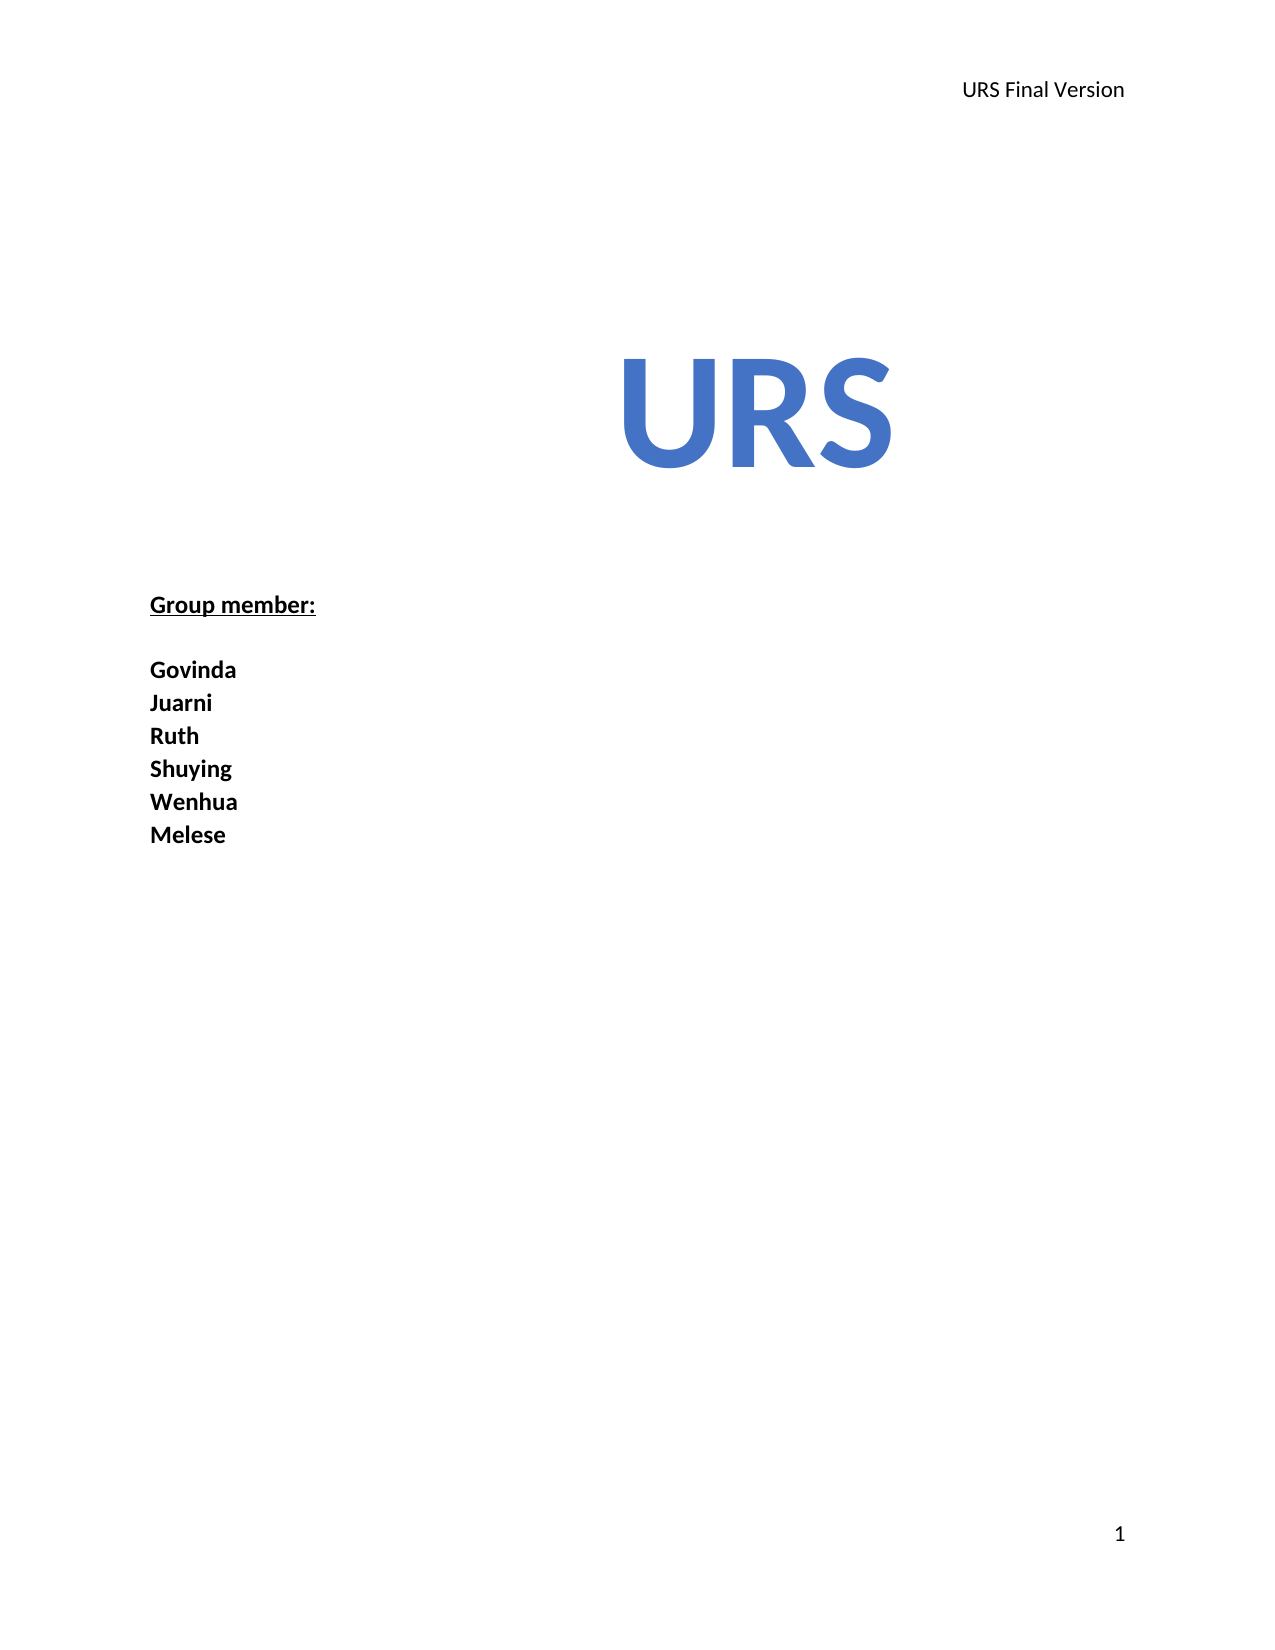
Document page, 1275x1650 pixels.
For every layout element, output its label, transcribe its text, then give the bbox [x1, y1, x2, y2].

text Melese [150, 819, 1125, 850]
text Govinda [150, 654, 1125, 685]
text Shuying [150, 753, 1125, 784]
text Group member: [150, 589, 1125, 619]
text Wenhua [150, 786, 1125, 817]
text Ruth [150, 720, 1125, 751]
text Juarni [150, 687, 1125, 718]
